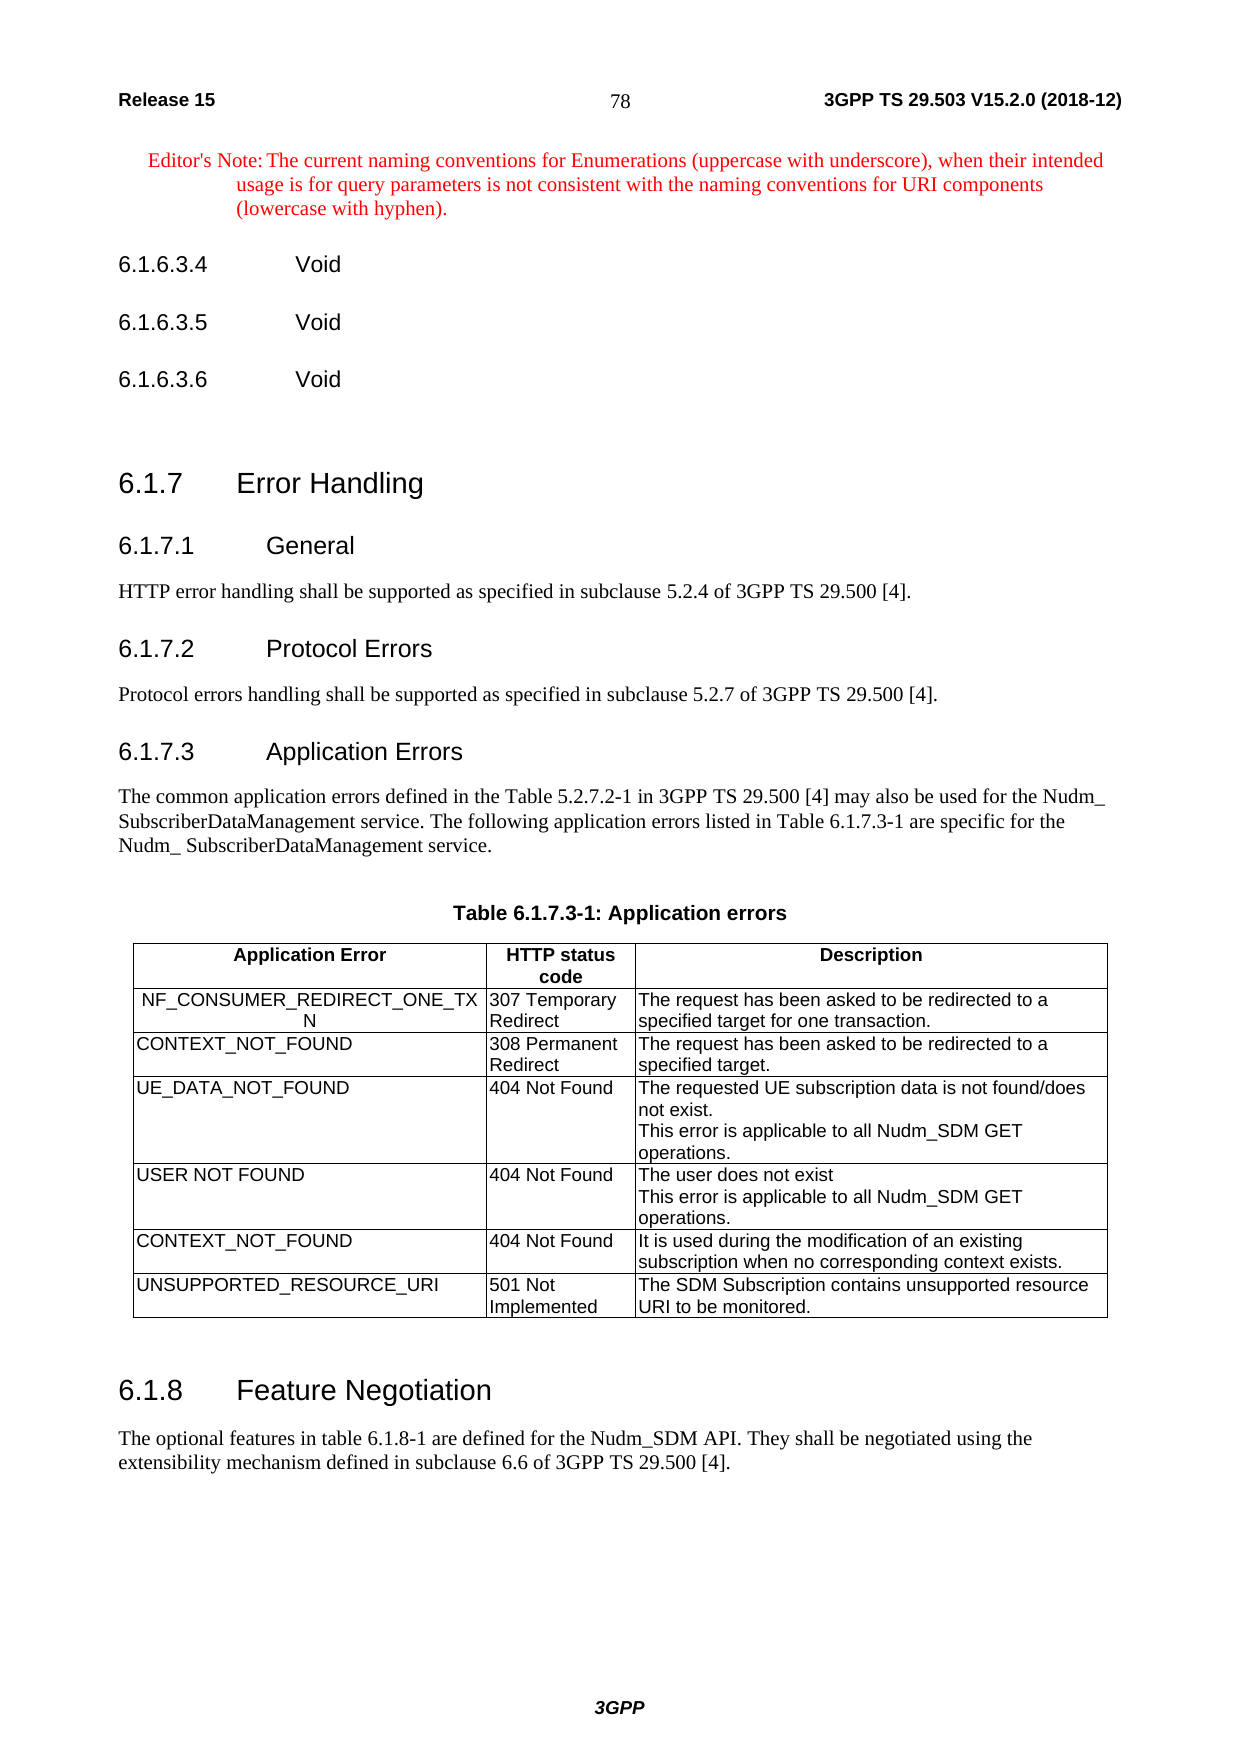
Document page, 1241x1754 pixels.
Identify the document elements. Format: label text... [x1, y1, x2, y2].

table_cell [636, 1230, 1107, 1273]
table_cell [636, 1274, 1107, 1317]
text Editor's Note: The current naming conventions for Enumerations (uppercase with underscore), when their intended usage is for query parameters is not consistent with the naming conventions for URI components (lowercase with hyphen). [148, 147, 1122, 220]
subtitle 6.1.7.3 Application Errors [118, 737, 1122, 766]
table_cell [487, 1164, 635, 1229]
text The optional features in table 6.1.8-1 are defined for the Nudm_SDM API. They shall be negotiated using the extensibility mechanism defined in subclause 6.6 of 3GPP TS 29.500 [4]. [118, 1426, 1122, 1474]
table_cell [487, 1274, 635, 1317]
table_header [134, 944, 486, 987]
subtitle 6.1.7 Error Handling [118, 467, 1122, 500]
text HTTP error handling shall be supported as specified in subclause 5.2.4 of 3GPP TS 29.500 [4]. [118, 579, 1122, 603]
subtitle 6.1.6.3.5 Void [118, 308, 1122, 335]
text Table 6.1.7.3-1: Application errors [118, 901, 1122, 924]
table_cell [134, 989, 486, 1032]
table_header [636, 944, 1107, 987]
text Protocol errors handling shall be supported as specified in subclause 5.2.7 of 3GPP TS 29.500 [4]. [118, 682, 1122, 706]
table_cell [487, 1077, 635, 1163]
subtitle 6.1.7.2 Protocol Errors [118, 634, 1122, 663]
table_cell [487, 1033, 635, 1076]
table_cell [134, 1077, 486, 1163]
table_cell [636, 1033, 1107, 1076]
subtitle 6.1.6.3.4 Void [118, 251, 1122, 277]
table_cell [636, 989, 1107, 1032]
subtitle 6.1.8 Feature Negotiation [118, 1373, 1122, 1407]
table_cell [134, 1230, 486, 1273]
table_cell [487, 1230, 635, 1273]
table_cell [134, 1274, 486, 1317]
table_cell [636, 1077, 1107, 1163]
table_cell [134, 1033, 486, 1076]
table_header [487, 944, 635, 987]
text The common application errors defined in the Table 5.2.7.2-1 in 3GPP TS 29.500 [4] may also be used for the Nudm_ SubscriberDataManagement service. The following application errors listed in Table 6.1.7.3-1 are specific for the Nudm_ SubscriberDataManagement service. [118, 784, 1122, 857]
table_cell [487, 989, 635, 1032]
subtitle 6.1.6.3.6 Void [118, 366, 1122, 392]
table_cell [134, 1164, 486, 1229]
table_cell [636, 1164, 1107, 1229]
subtitle 6.1.7.1 General [118, 531, 1122, 560]
